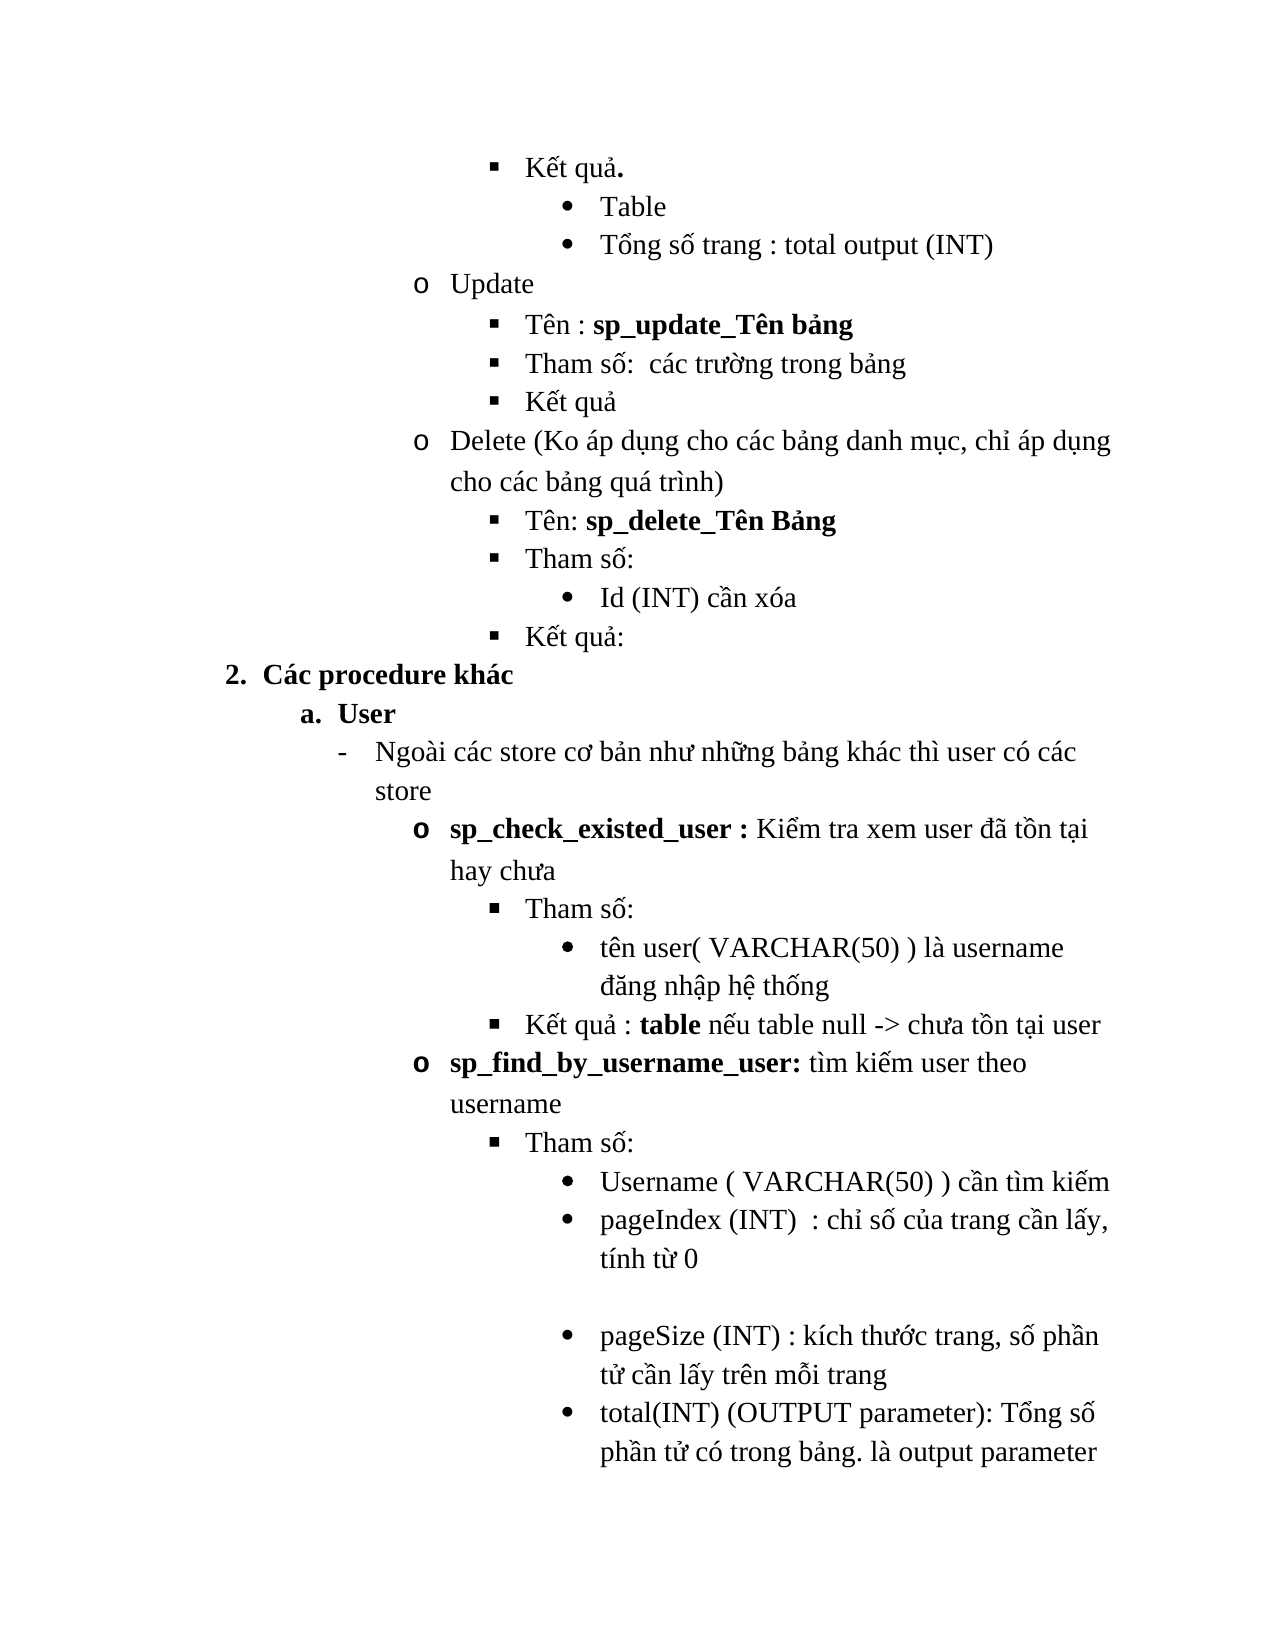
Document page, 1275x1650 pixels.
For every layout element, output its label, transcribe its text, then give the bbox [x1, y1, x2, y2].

list sp_find_by_username_user: tìm kiếm user theo username [412, 1046, 1125, 1120]
list pageSize (INT) : kích thước trang, số phần tử cần lấy trên mỗi trang [562, 1318, 1125, 1390]
list Kết quả : table nếu table null -> chưa tồn tại user [487, 1007, 1125, 1041]
list Kết quả [487, 384, 1125, 418]
list Tổng số trang : total output (INT) [562, 227, 1125, 261]
list Tên: sp_delete_Tên Bảng [487, 503, 1125, 536]
list tên user( VARCHAR(50) ) là username đăng nhập hệ thống [562, 930, 1125, 1002]
list Id (INT) cần xóa [562, 580, 1125, 614]
list Update [412, 266, 1125, 302]
list Ngoài các store cơ bản như những bảng khác thì user có các store [337, 734, 1125, 807]
list Tham số: [487, 891, 1125, 925]
list Các procedure khác [225, 657, 1125, 691]
list Delete (Ko áp dụng cho các bảng danh mục, chỉ áp dụng cho các bảng quá trình) [412, 423, 1125, 498]
list Kết quả: [487, 619, 1125, 652]
list total(INT) (OUTPUT parameter): Tổng số phần tử có trong bảng. là output parameter để lấy tổng số phần tử của bảng để hiển thị số trang [562, 1395, 1125, 1468]
list Table [562, 189, 1125, 222]
list Tham số: [487, 1125, 1125, 1159]
list User [300, 696, 1125, 729]
list Tham số: [487, 541, 1125, 575]
list Kết quả. [487, 150, 1125, 184]
list Username ( VARCHAR(50) ) cần tìm kiếm [562, 1164, 1125, 1197]
list pageIndex (INT) : chỉ số của trang cần lấy, tính từ 0 [562, 1202, 1125, 1275]
list Tham số: các trường trong bảng [487, 346, 1125, 379]
list sp_check_existed_user : Kiểm tra xem user đã tồn tại hay chưa [412, 812, 1125, 886]
list Tên : sp_update_Tên bảng [487, 307, 1125, 341]
